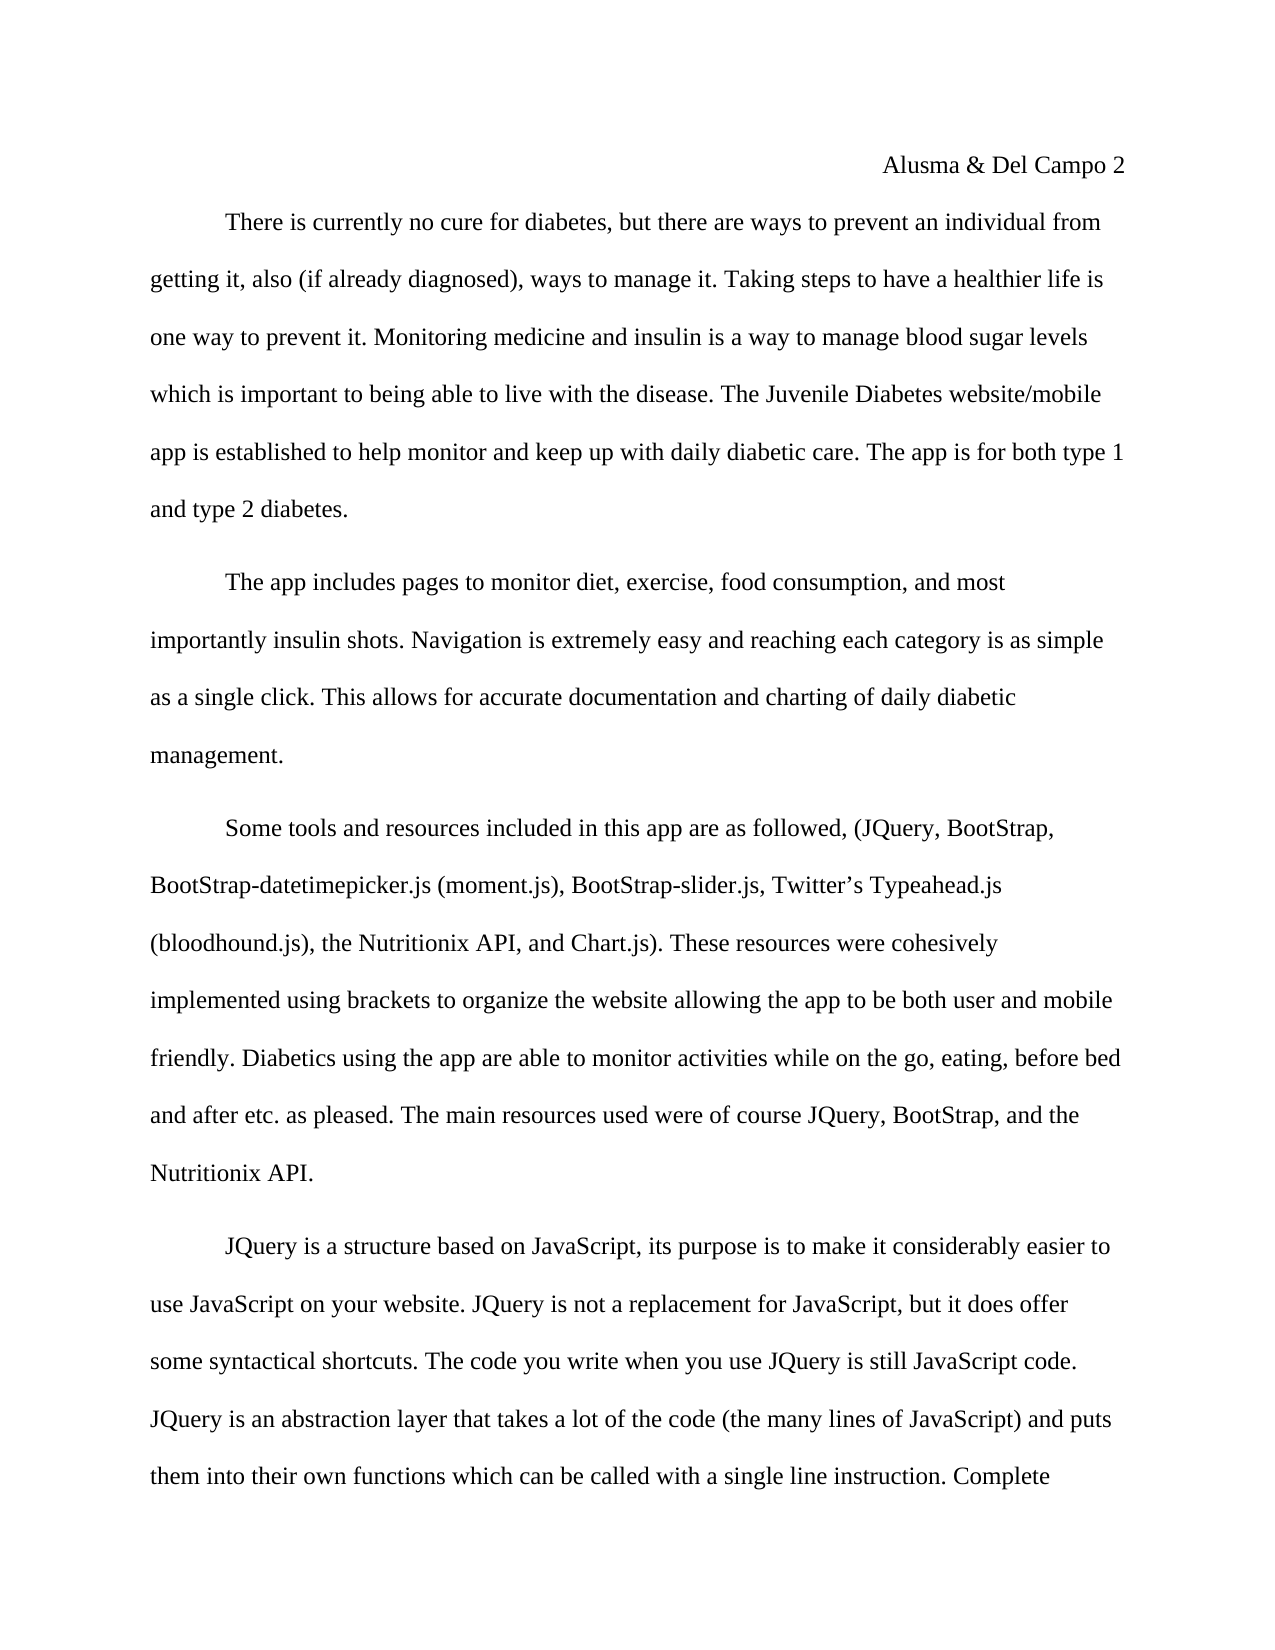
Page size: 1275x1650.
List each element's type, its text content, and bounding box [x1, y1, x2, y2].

text There is currently no cure for diabetes, but there are ways to prevent an individual from getting it, also (if already diagnosed), ways to manage it. Taking steps to have a healthier life is one way to prevent it. Monitoring medicine and insulin is a way to manage blood sugar levels which is important to being able to live with the disease. The Juvenile Diabetes website/mobile app is established to help monitor and keep up with daily diabetic care. The app is for both type 1 and type 2 diabetes. [150, 207, 1125, 523]
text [150, 1231, 1125, 1490]
text Some tools and resources included in this app are as followed, (JQuery, BootStrap, BootStrap-datetimepicker.js (moment.js), BootStrap-slider.js, Twitter’s Typeahead.js (bloodhound.js), the Nutritionix API, and Chart.js). These resources were cohesively implemented using brackets to organize the website allowing the app to be both user and mobile friendly. Diabetics using the app are able to monitor activities while on the go, eating, before bed and after etc. as pleased. The main resources used were of course JQuery, BootStrap, and the Nutritionix API. [150, 813, 1125, 1187]
text The app includes pages to monitor diet, exercise, food consumption, and most importantly insulin shots. Navigation is extremely easy and reaching each category is as simple as a single click. This allows for accurate documentation and charting of daily diabetic management. [150, 567, 1125, 769]
